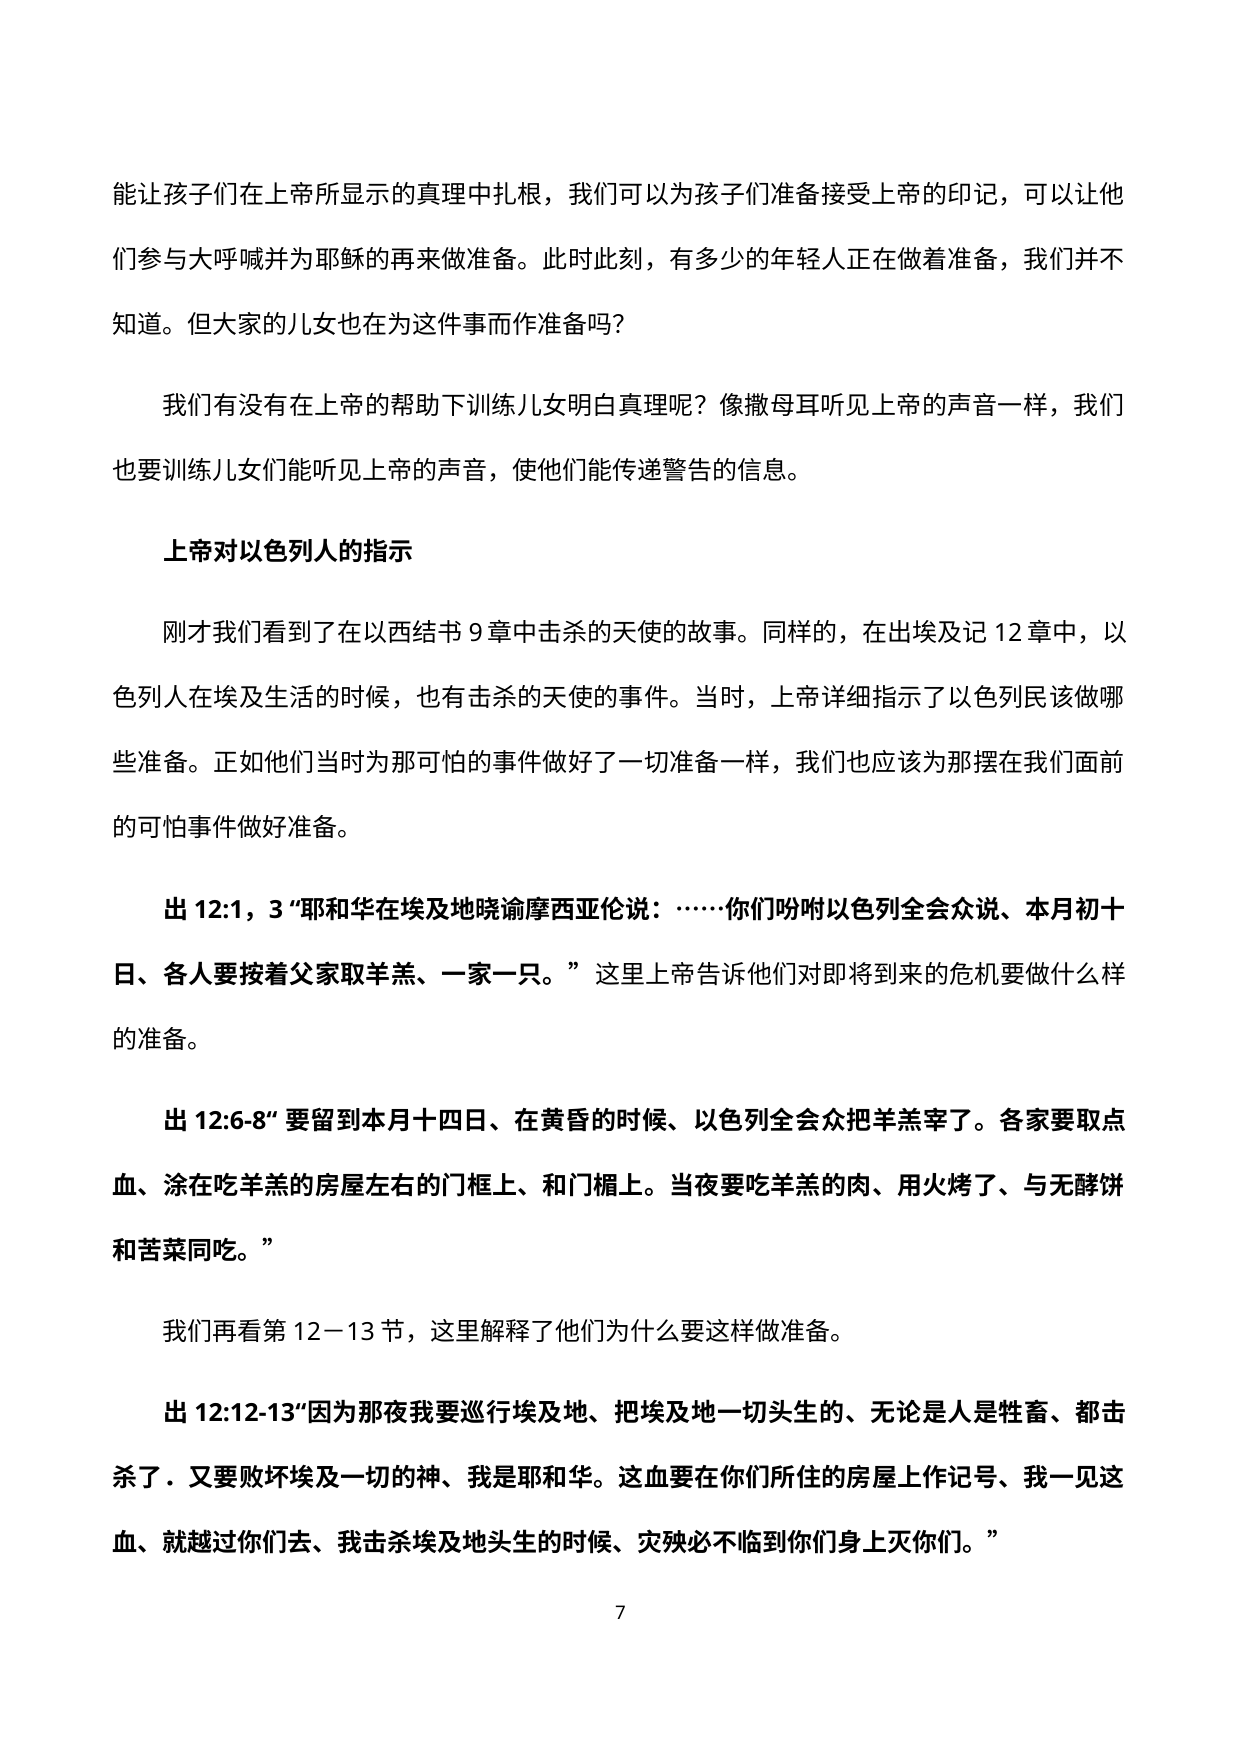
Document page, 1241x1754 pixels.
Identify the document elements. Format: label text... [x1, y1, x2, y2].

text 我们再看第12－13节，这里解释了他们为什么要这样做准备。 [112, 1297, 1128, 1362]
text 上帝对以色列人的指示 [112, 517, 1128, 582]
text 出12:1，3 “耶和华在埃及地晓谕摩西亚伦说：……你们吩咐以色列全会众说、本月初十日、各人要按着父家取羊羔、一家一只。”这里上帝告诉他们对即将到来的危机要做什么样的准备。 [112, 875, 1128, 1070]
text 出12:12-13“因为那夜我要巡行埃及地、把埃及地一切头生的、无论是人是牲畜、都击杀了．又要败坏埃及一切的神、我是耶和华。这血要在你们所住的房屋上作记号、我一见这血、就越过你们去、我击杀埃及地头生的时候、灾殃必不临到你们身上灭你们。” [112, 1378, 1128, 1573]
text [112, 160, 1128, 355]
text 出12:6-8“ 要留到本月十四日、在黄昏的时候、以色列全会众把羊羔宰了。各家要取点血、涂在吃羊羔的房屋左右的门框上、和门楣上。当夜要吃羊羔的肉、用火烤了、与无酵饼和苦菜同吃。” [112, 1086, 1128, 1281]
text 我们有没有在上帝的帮助下训练儿女明白真理呢？像撒母耳听见上帝的声音一样，我们也要训练儿女们能听见上帝的声音，使他们能传递警告的信息。 [112, 371, 1128, 501]
text 刚才我们看到了在以西结书9章中击杀的天使的故事。同样的，在出埃及记12章中，以色列人在埃及生活的时候，也有击杀的天使的事件。当时，上帝详细指示了以色列民该做哪些准备。正如他们当时为那可怕的事件做好了一切准备一样，我们也应该为那摆在我们面前的可怕事件做好准备。 [112, 598, 1128, 858]
